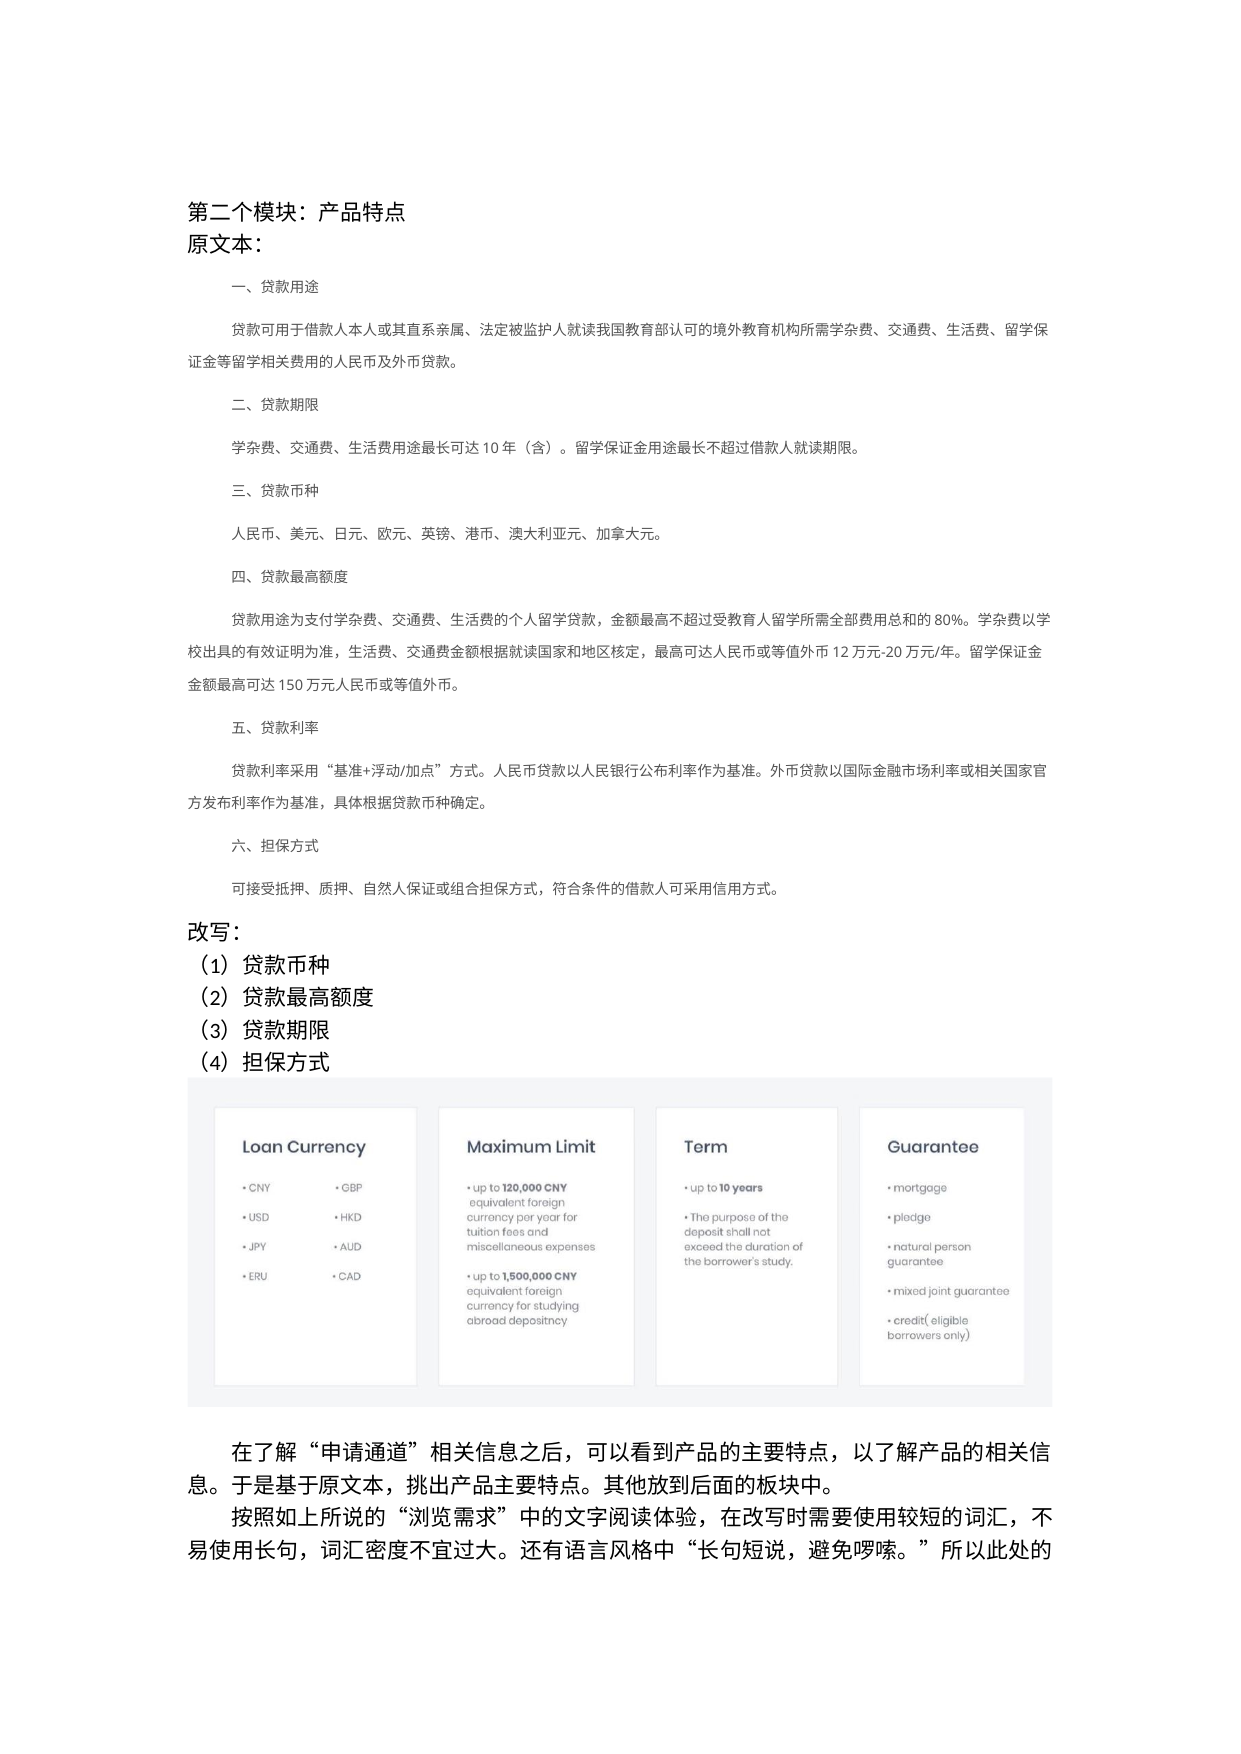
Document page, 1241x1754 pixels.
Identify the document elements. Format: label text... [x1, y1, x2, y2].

text （1）贷款币种 [187, 947, 1053, 980]
text 贷款可用于借款人本人或其直系亲属、法定被监护人就读我国教育部认可的境外教育机构所需学杂费、交通费、生活费、留学保证金等留学相关费用的人民币及外币贷款。 [187, 313, 1053, 378]
text 六、担保方式 [187, 829, 1053, 862]
text 一、贷款用途 [187, 270, 1053, 302]
text 四、贷款最高额度 [187, 560, 1053, 592]
text 二、贷款期限 [187, 388, 1053, 421]
text 三、贷款币种 [187, 474, 1053, 507]
text 贷款利率采用“基准+浮动/加点”方式。人民币贷款以人民银行公布利率作为基准。外币贷款以国际金融市场利率或相关国家官方发布利率作为基准，具体根据贷款币种确定。 [187, 754, 1053, 819]
picture [187, 1077, 1053, 1407]
text 第二个模块：产品特点 [187, 194, 1053, 227]
text （2）贷款最高额度 [187, 980, 1053, 1012]
text （3）贷款期限 [187, 1012, 1053, 1045]
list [187, 1500, 1053, 1565]
text 学杂费、交通费、生活费用途最长可达10年（含）。留学保证金用途最长不超过借款人就读期限。 [187, 431, 1053, 464]
text 可接受抵押、质押、自然人保证或组合担保方式，符合条件的借款人可采用信用方式。 [187, 872, 1053, 904]
text 原文本： [187, 227, 1053, 259]
text 改写： [187, 915, 1053, 947]
text 贷款用途为支付学杂费、交通费、生活费的个人留学贷款，金额最高不超过受教育人留学所需全部费用总和的80%。学杂费以学校出具的有效证明为准，生活费、交通费金额根据就读国家和地区核定，最高可达人民币或等值外币12万元-20万元/年。留学保证金金额最高可达150万元人民币或等值外币。 [187, 603, 1053, 700]
text 在了解“申请通道”相关信息之后，可以看到产品的主要特点，以了解产品的相关信息。于是基于原文本，挑出产品主要特点。其他放到后面的板块中。 [187, 1435, 1053, 1500]
text 五、贷款利率 [187, 711, 1053, 743]
text （4）担保方式 [187, 1045, 1053, 1077]
text 人民币、美元、日元、欧元、英镑、港币、澳大利亚元、加拿大元。 [187, 517, 1053, 549]
